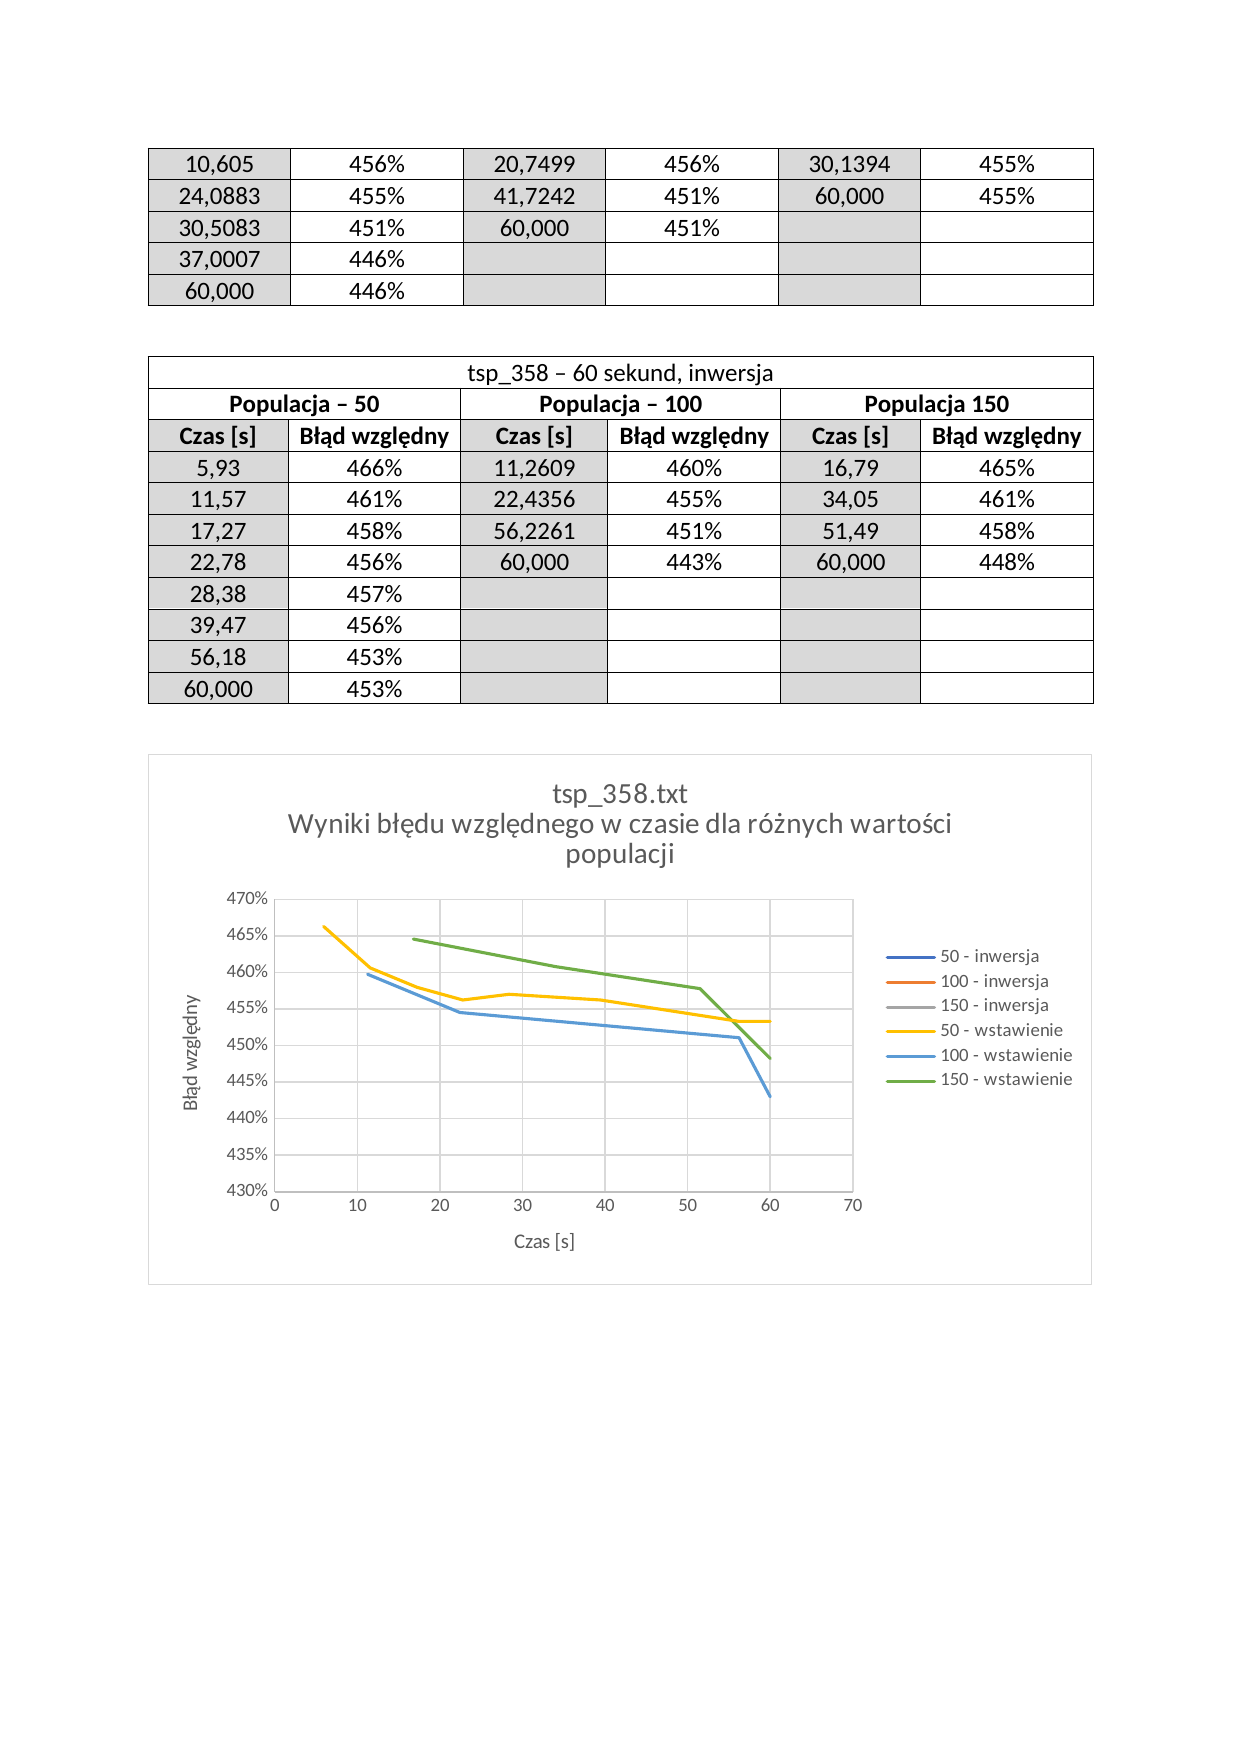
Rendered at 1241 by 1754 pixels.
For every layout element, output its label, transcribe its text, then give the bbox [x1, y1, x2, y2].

table_cell [461, 673, 607, 703]
table_cell 446% [291, 275, 463, 305]
table_cell 60,000 [149, 275, 290, 305]
table_cell 455% [608, 483, 780, 514]
table_cell Błąd względny [608, 420, 780, 451]
table_cell [464, 243, 605, 274]
table_cell [781, 610, 920, 640]
table_cell 17,27 [149, 515, 288, 545]
table_cell [461, 641, 607, 672]
table_cell 11,57 [149, 483, 288, 514]
table_cell 451% [606, 212, 778, 242]
table_cell 22,4356 [461, 483, 607, 514]
table_cell 453% [289, 673, 460, 703]
table_cell 455% [291, 180, 463, 211]
table_cell [921, 275, 1093, 305]
table_cell [606, 243, 778, 274]
table_cell Błąd względny [289, 420, 460, 451]
table_cell Czas [s] [461, 420, 607, 451]
table_cell 60,000 [464, 212, 605, 242]
table_cell 34,05 [781, 483, 920, 514]
table_cell 60,000 [779, 180, 920, 211]
table_cell 458% [921, 515, 1093, 545]
table_cell 448% [921, 546, 1093, 577]
table_cell Błąd względny [921, 420, 1093, 451]
table_cell 466% [289, 452, 460, 482]
table_cell 51,49 [781, 515, 920, 545]
table_cell 443% [608, 546, 780, 577]
table_cell [606, 275, 778, 305]
table_cell 456% [289, 546, 460, 577]
table_cell 461% [289, 483, 460, 514]
table_cell 451% [291, 212, 463, 242]
table_cell [781, 673, 920, 703]
table_cell 456% [606, 149, 778, 179]
table_header tsp_358 – 60 sekund, inwersja [149, 357, 1093, 388]
table_cell Czas [s] [781, 420, 920, 451]
table_cell 24,0883 [149, 180, 290, 211]
table_cell [779, 212, 920, 242]
table_cell 455% [921, 149, 1093, 179]
table_cell [779, 243, 920, 274]
table_cell 458% [289, 515, 460, 545]
table_cell [921, 673, 1093, 703]
table_cell 30,5083 [149, 212, 290, 242]
table_cell 465% [921, 452, 1093, 482]
table_cell 37,0007 [149, 243, 290, 274]
table_cell [921, 578, 1093, 608]
table_cell 28,38 [149, 578, 288, 608]
table_cell 457% [289, 578, 460, 608]
table_cell 60,000 [149, 673, 288, 703]
table_cell [461, 578, 607, 608]
table_cell [921, 212, 1093, 242]
table_cell [921, 641, 1093, 672]
table_cell [608, 641, 780, 672]
table_cell 461% [921, 483, 1093, 514]
table_cell 453% [289, 641, 460, 672]
table_cell [781, 641, 920, 672]
table_cell 41,7242 [464, 180, 605, 211]
table_cell 456% [289, 610, 460, 640]
table_cell 451% [608, 515, 780, 545]
table_cell [608, 610, 780, 640]
table_cell 22,78 [149, 546, 288, 577]
table_cell [608, 578, 780, 608]
table_cell [781, 578, 920, 608]
table_cell 451% [606, 180, 778, 211]
table_cell 56,18 [149, 641, 288, 672]
table_cell [921, 243, 1093, 274]
table_cell [464, 275, 605, 305]
table_cell 16,79 [781, 452, 920, 482]
table_cell 60,000 [461, 546, 607, 577]
table_cell [779, 275, 920, 305]
table_cell 11,2609 [461, 452, 607, 482]
table_cell [608, 673, 780, 703]
table_cell 30,1394 [779, 149, 920, 179]
table_cell 56,2261 [461, 515, 607, 545]
table_cell 60,000 [781, 546, 920, 577]
table_cell 446% [291, 243, 463, 274]
table_cell [921, 610, 1093, 640]
table_cell 20,7499 [464, 149, 605, 179]
table_cell Czas [s] [149, 420, 288, 451]
table_cell Populacja – 100 [461, 389, 780, 419]
table_cell [461, 610, 607, 640]
table_cell 10,605 [149, 149, 290, 179]
table_cell Populacja – 50 [149, 389, 460, 419]
table_cell 5,93 [149, 452, 288, 482]
table_cell 456% [291, 149, 463, 179]
table_cell 39,47 [149, 610, 288, 640]
table_cell Populacja 150 [781, 389, 1093, 419]
table_cell 455% [921, 180, 1093, 211]
table_cell 460% [608, 452, 780, 482]
